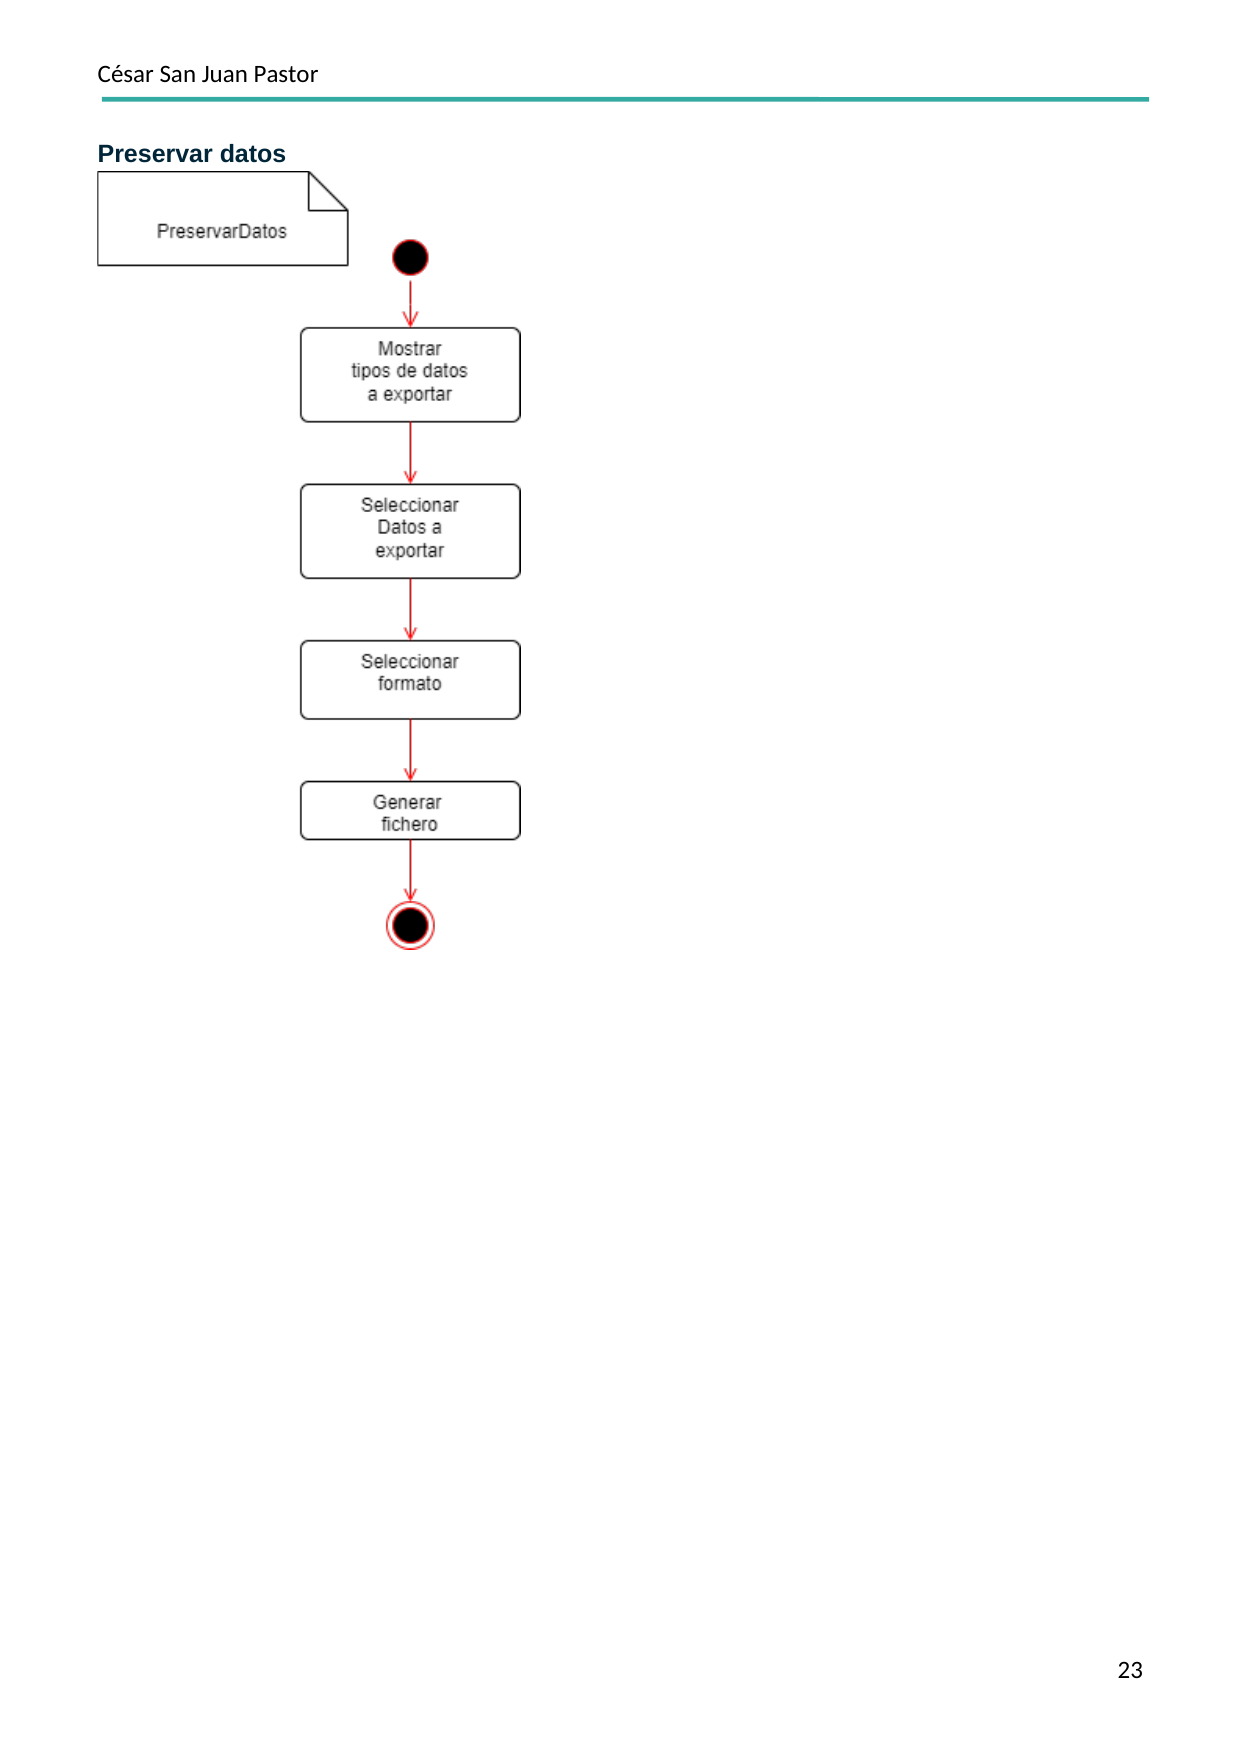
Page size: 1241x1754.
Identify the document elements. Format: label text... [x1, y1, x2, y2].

picture [97, 171, 521, 950]
subtitle Preservar datos [97, 139, 1143, 167]
